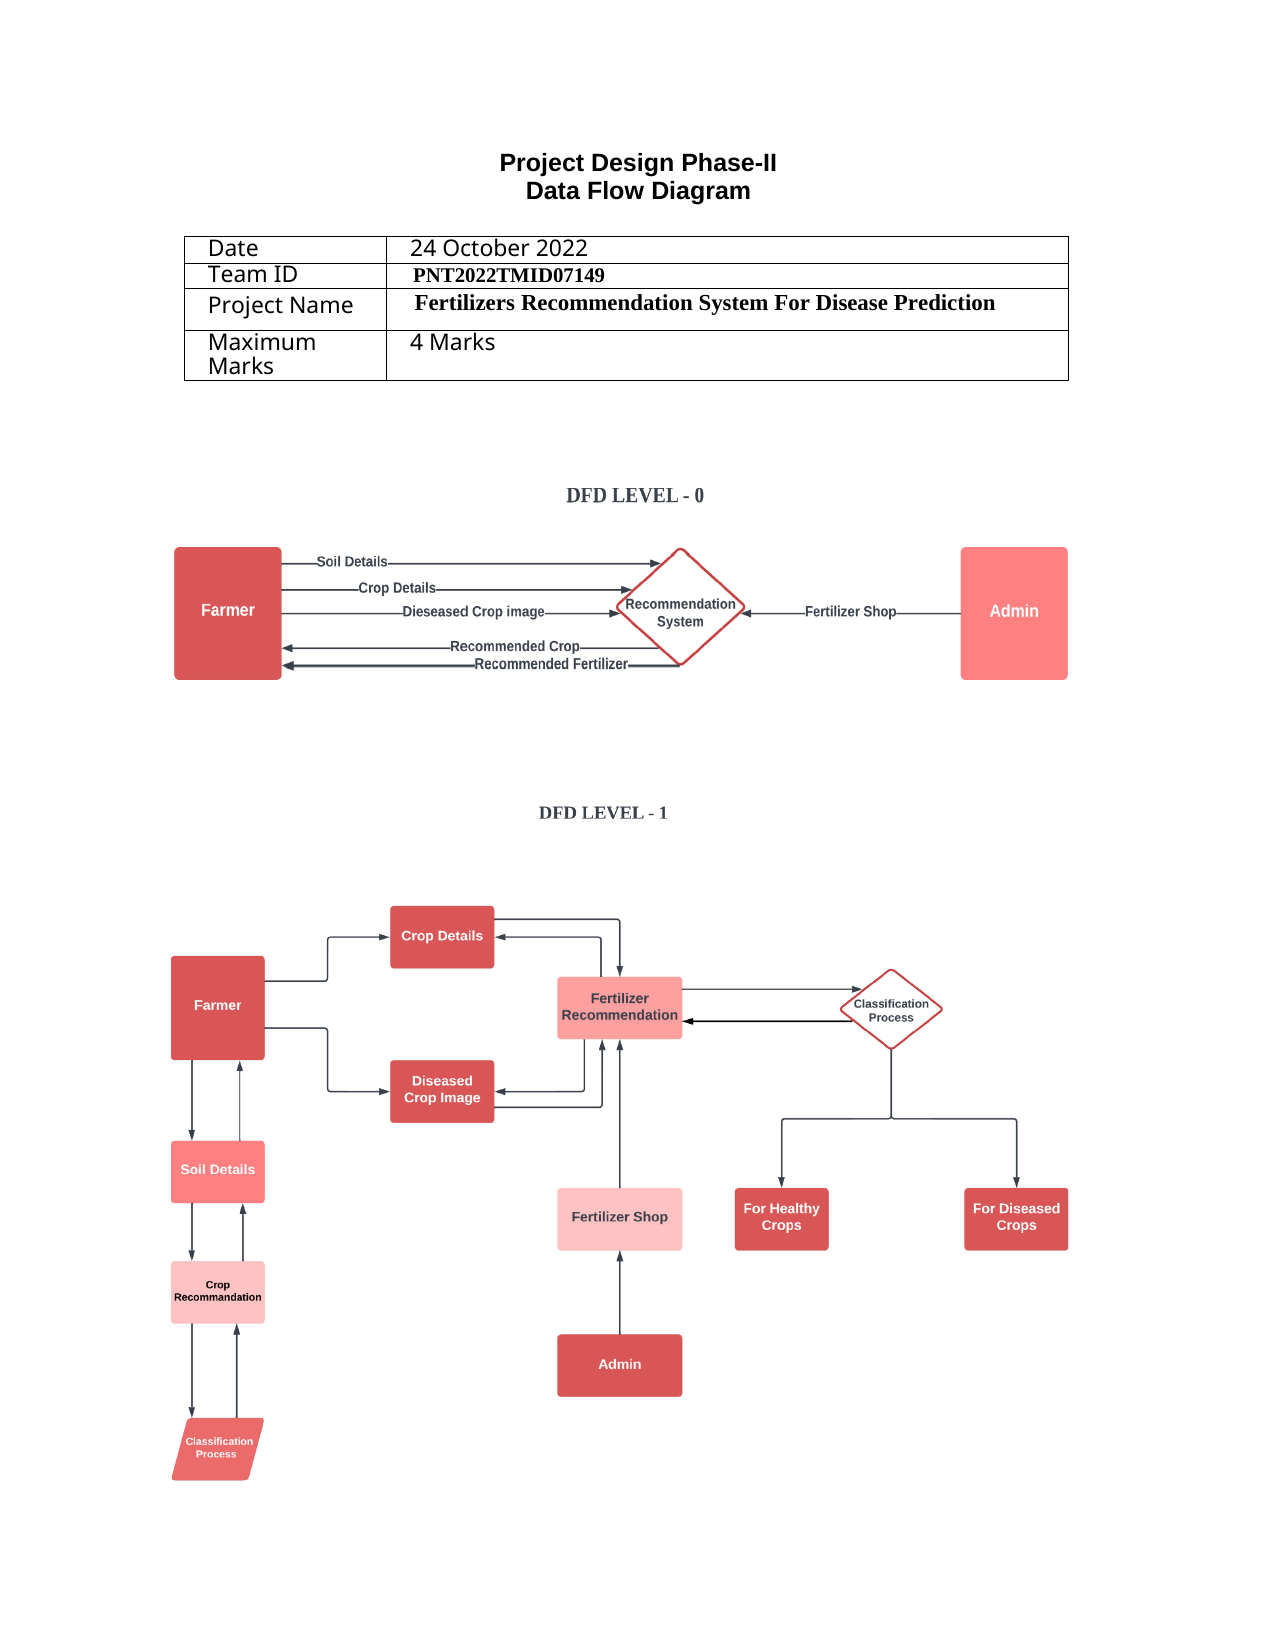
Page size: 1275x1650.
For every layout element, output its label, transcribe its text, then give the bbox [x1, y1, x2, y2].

table_cell PNT2022TMID07149 [387, 264, 1068, 288]
text Project Design Phase-II Data Flow Diagram [499, 147, 777, 205]
table_cell Team ID [185, 264, 386, 288]
table_header 24 October 2022 [387, 237, 1068, 262]
table_cell Project Name [185, 289, 386, 330]
picture [170, 488, 1069, 1481]
table_cell 4 Marks [387, 331, 1068, 380]
table_cell Maximum Marks [185, 331, 386, 380]
table_header Date [185, 237, 386, 262]
table_cell Fertilizers Recommendation System For Disease Prediction [387, 289, 1068, 330]
